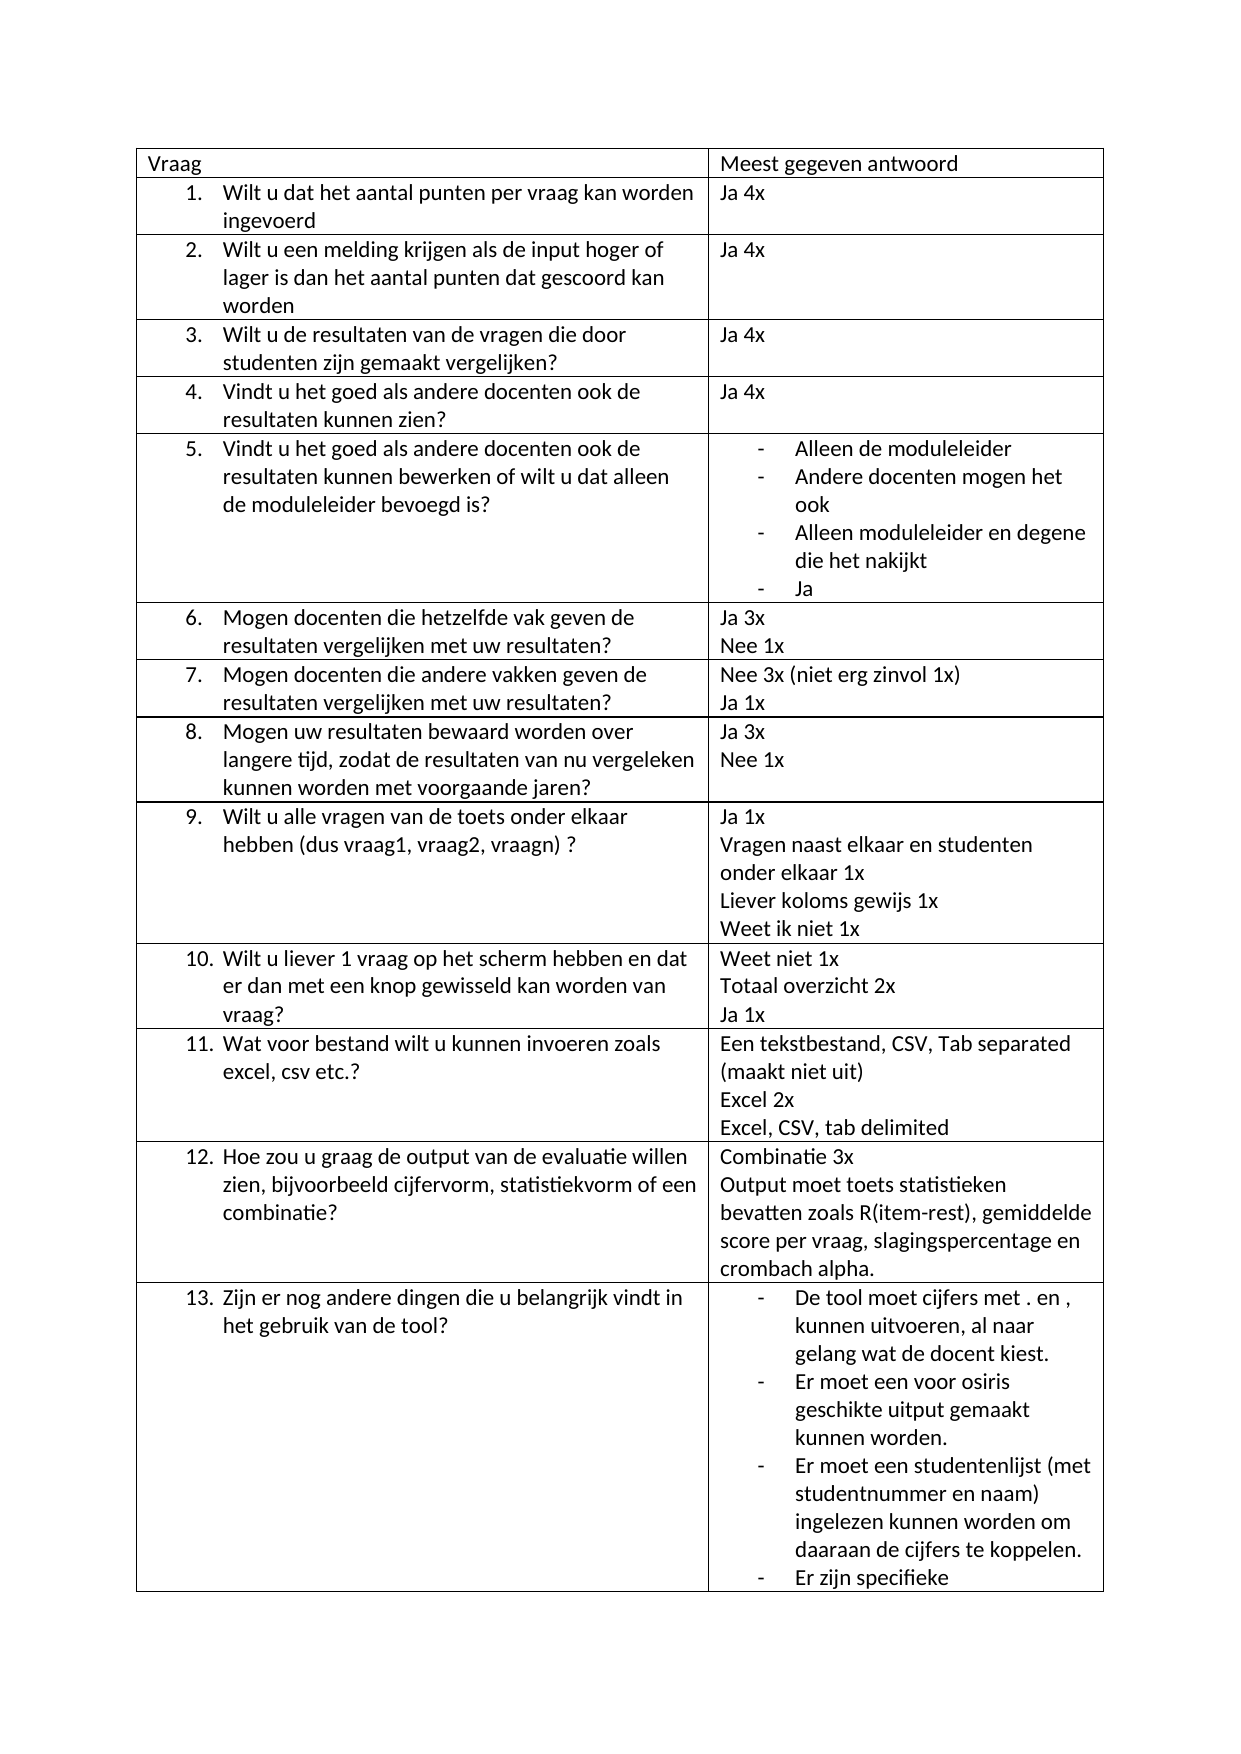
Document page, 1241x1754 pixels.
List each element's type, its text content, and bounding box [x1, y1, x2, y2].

table_cell Vindt u het goed als andere docenten ook de resultaten kunnen bewerken of wilt u dat alleen de moduleleider bevoegd is? [137, 434, 708, 602]
table_cell Ja 4x [709, 235, 1103, 319]
table_header Vraag [137, 149, 708, 177]
table_cell Ja 4x [709, 178, 1103, 234]
table_cell Wilt u dat het aantal punten per vraag kan worden ingevoerd [137, 178, 708, 234]
table_cell Ja 4x [709, 320, 1103, 376]
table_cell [709, 1283, 1103, 1591]
table_cell Wilt u liever 1 vraag op het scherm hebben en dat er dan met een knop gewisseld kan worden van vraag? [137, 944, 708, 1028]
table_cell Weet niet 1x Totaal overzicht 2x Ja 1x [709, 944, 1103, 1028]
table_cell Wat voor bestand wilt u kunnen invoeren zoals excel, csv etc.? [137, 1029, 708, 1141]
table_cell Ja 4x [709, 377, 1103, 433]
table_cell Mogen uw resultaten bewaard worden over langere tijd, zodat de resultaten van nu vergeleken kunnen worden met voorgaande jaren? [137, 718, 708, 801]
table_cell Wilt u alle vragen van de toets onder elkaar hebben (dus vraag1, vraag2, vraagn) ? [137, 803, 708, 943]
table_header Meest gegeven antwoord [709, 149, 1103, 177]
table_cell Vindt u het goed als andere docenten ook de resultaten kunnen zien? [137, 377, 708, 433]
table_cell Ja 3x Nee 1x [709, 718, 1103, 801]
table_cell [137, 1283, 708, 1591]
table_cell Ja 1x Vragen naast elkaar en studenten onder elkaar 1x Liever koloms gewijs 1x Weet ik niet 1x [709, 803, 1103, 943]
table_cell Wilt u de resultaten van de vragen die door studenten zijn gemaakt vergelijken? [137, 320, 708, 376]
table_cell Een tekstbestand, CSV, Tab separated (maakt niet uit) Excel 2x Excel, CSV, tab delimited [709, 1029, 1103, 1141]
table_cell Wilt u een melding krijgen als de input hoger of lager is dan het aantal punten dat gescoord kan worden [137, 235, 708, 319]
table_cell Ja 3x Nee 1x [709, 603, 1103, 659]
table_cell Alleen de moduleleider Andere docenten mogen het ook Alleen moduleleider en degene die het nakijkt Ja [709, 434, 1103, 602]
table_cell Combinatie 3x Output moet toets statistieken bevatten zoals R(item-rest), gemiddelde score per vraag, slagingspercentage en crombach alpha. [709, 1142, 1103, 1282]
table_cell Mogen docenten die andere vakken geven de resultaten vergelijken met uw resultaten? [137, 660, 708, 716]
table_cell Mogen docenten die hetzelfde vak geven de resultaten vergelijken met uw resultaten? [137, 603, 708, 659]
table_cell Nee 3x (niet erg zinvol 1x) Ja 1x [709, 660, 1103, 716]
table_cell Hoe zou u graag de output van de evaluatie willen zien, bijvoorbeeld cijfervorm, statistiekvorm of een combinatie? [137, 1142, 708, 1282]
